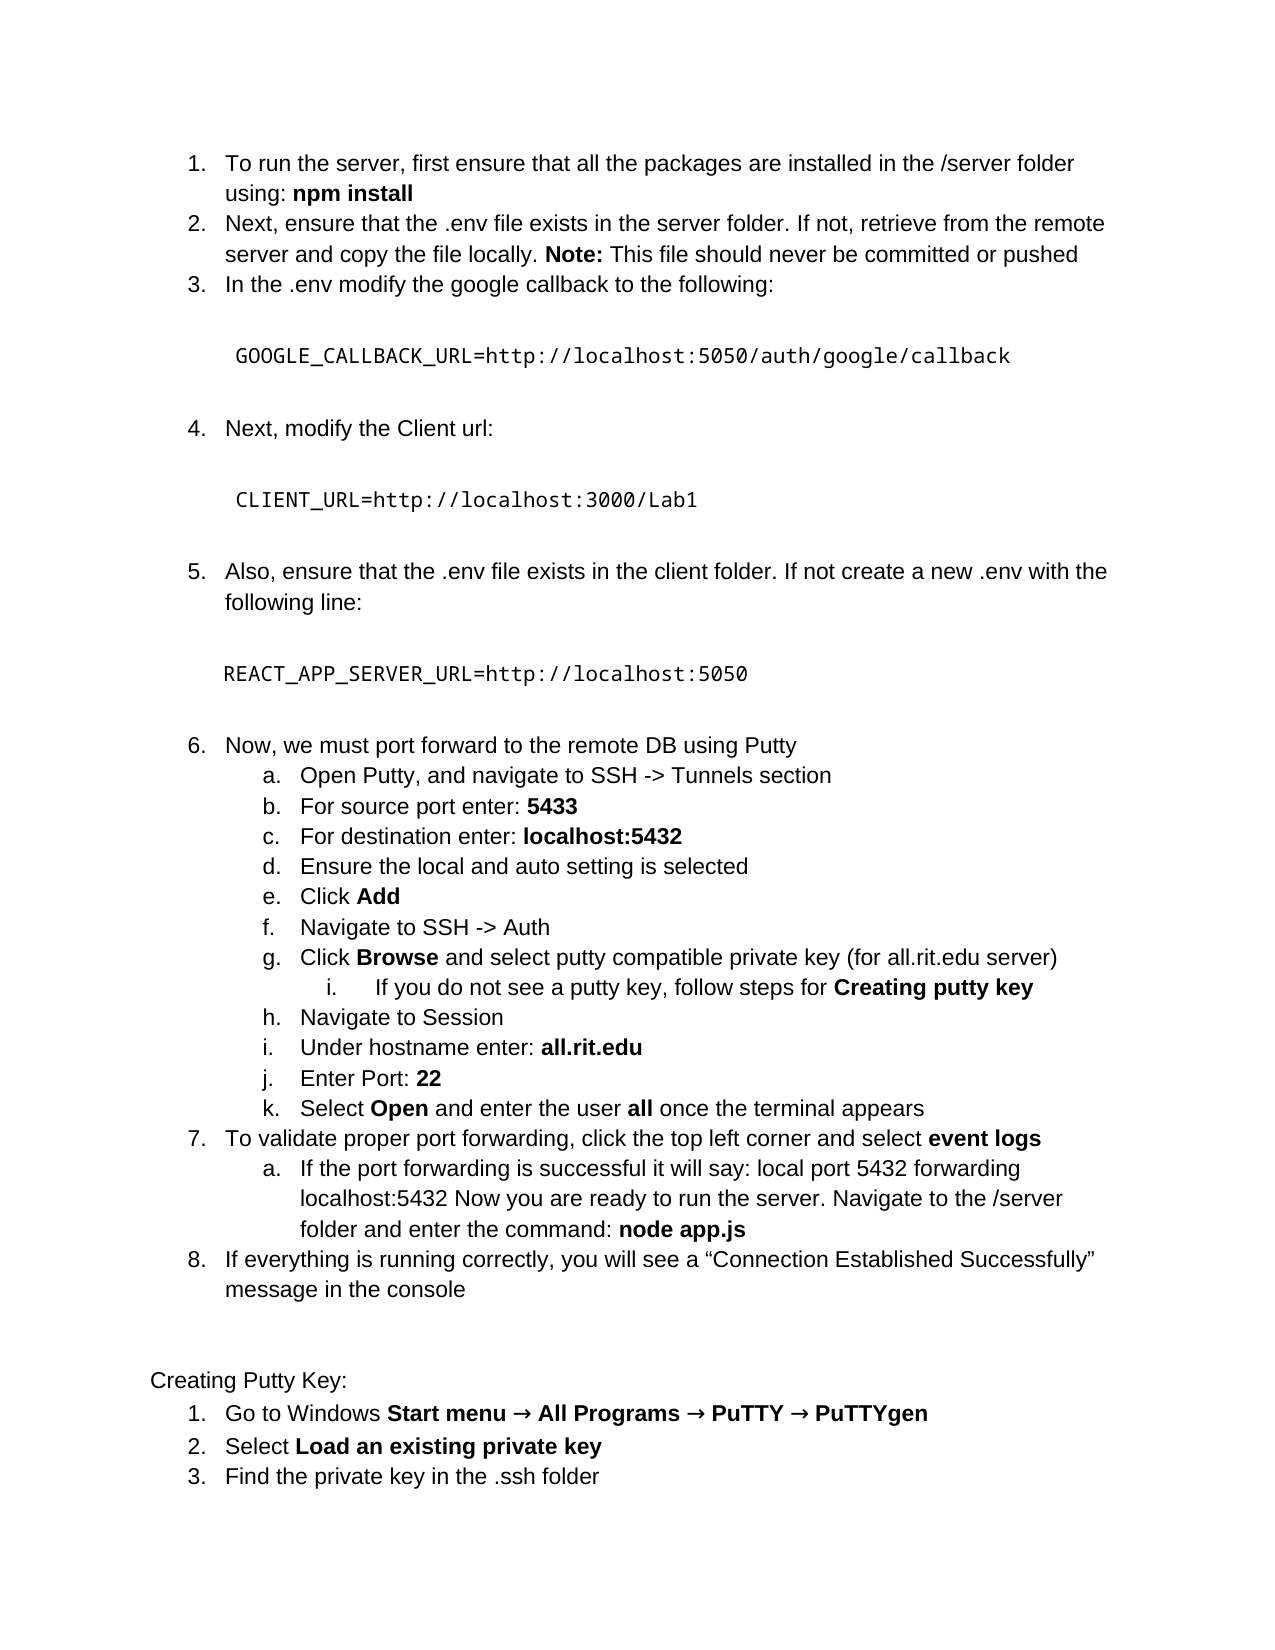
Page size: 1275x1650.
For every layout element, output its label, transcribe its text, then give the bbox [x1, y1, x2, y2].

list Go to Windows Start menu → All Programs → PuTTY → PuTTYgen [187, 1397, 1125, 1428]
table_header CLIENT_URL=http://localhost:3000/Lab1 [150, 475, 1125, 528]
list For destination enter: localhost:5432 [262, 823, 1125, 849]
list Now, we must port forward to the remote DB using Putty [187, 732, 1125, 759]
list Open Putty, and navigate to SSH -> Tunnels section [262, 762, 1125, 789]
list Select Load an existing private key [187, 1433, 1125, 1459]
list If you do not see a putty key, follow steps for Creating putty key [337, 974, 1125, 1000]
list If the port forwarding is successful it will say: local port 5432 forwarding localhost:5432 Now you are ready to run the server. Navigate to the /server folder and enter the command: node app.js [262, 1155, 1125, 1242]
list Under hostname enter: all.rit.edu [262, 1034, 1125, 1061]
list Enter Port: 22 [262, 1064, 1125, 1091]
list In the .env modify the google callback to the following: [187, 271, 1125, 297]
text Creating Putty Key: [150, 1367, 1125, 1393]
list Navigate to Session [262, 1004, 1125, 1031]
list To run the server, first ensure that all the packages are installed in the /server folder using: npm install [187, 150, 1125, 207]
list To validate proper port forwarding, click the top left corner and select event logs [187, 1125, 1125, 1151]
list Navigate to SSH -> Auth [262, 913, 1125, 940]
list Select Open and enter the user all once the terminal appears [262, 1095, 1125, 1121]
table_header REACT_APP_SERVER_URL=http://localhost:5050 [150, 649, 1125, 702]
list Also, ensure that the .env file exists in the client folder. If not create a new .env with the following line: [187, 558, 1125, 615]
list For source port enter: 5433 [262, 793, 1125, 819]
list Ensure the local and auto setting is selected [262, 853, 1125, 879]
table_header GOOGLE_CALLBACK_URL=http://localhost:5050/auth/google/callback [150, 331, 1125, 384]
list If everything is running correctly, you will see a “Connection Established Successfully” message in the console [187, 1246, 1125, 1302]
list Find the private key in the .ssh folder [187, 1463, 1125, 1489]
list Click Add [262, 883, 1125, 910]
list Next, modify the Client url: [187, 414, 1125, 441]
list Click Browse and select putty compatible private key (for all.rit.edu server) [262, 944, 1125, 970]
list Next, ensure that the .env file exists in the server folder. If not, retrieve from the remote server and copy the file locally. Note: This file should never be committed or pushed [187, 210, 1125, 267]
